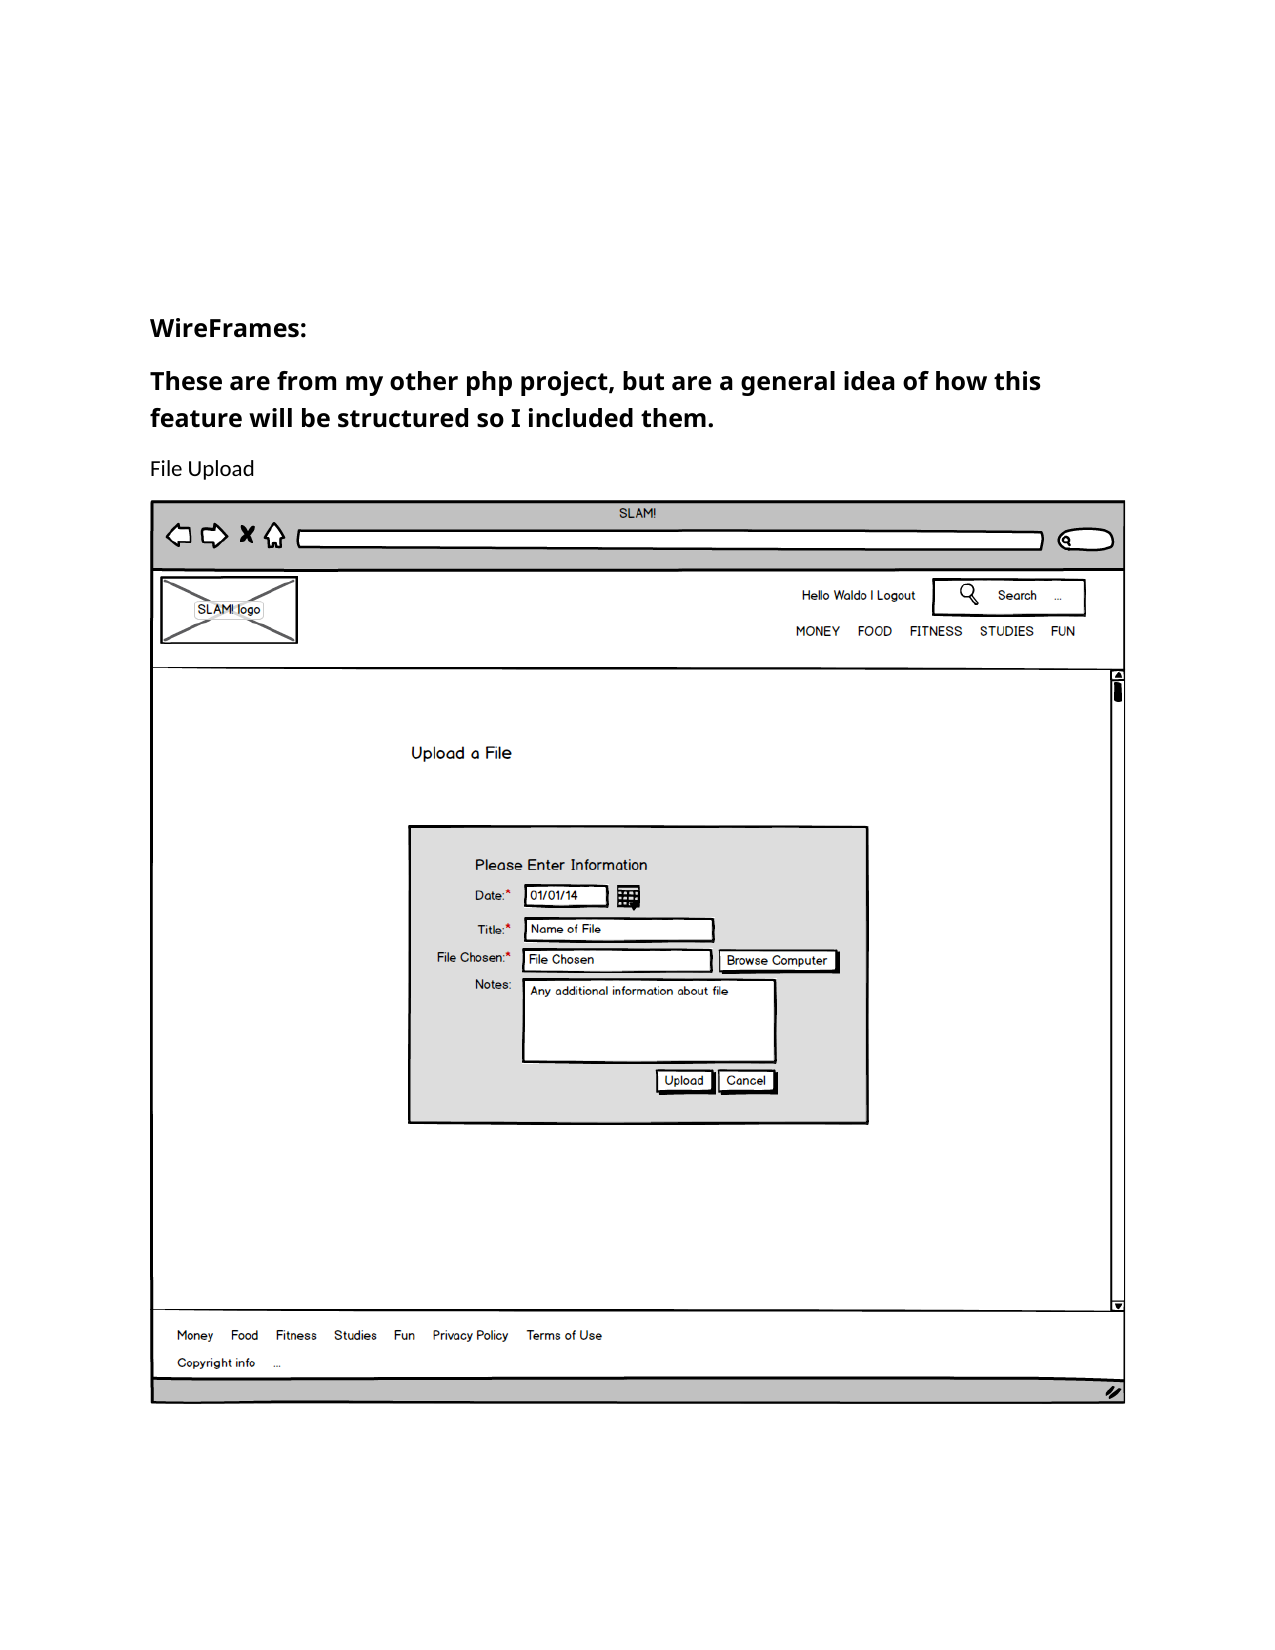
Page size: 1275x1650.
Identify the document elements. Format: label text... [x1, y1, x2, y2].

text File Upload [150, 454, 1125, 482]
text WireFrames: [150, 310, 1125, 344]
text These are from my other php project, but are a general idea of how this feature will be structured so I included them. [150, 364, 1125, 434]
picture [150, 500, 1125, 1404]
